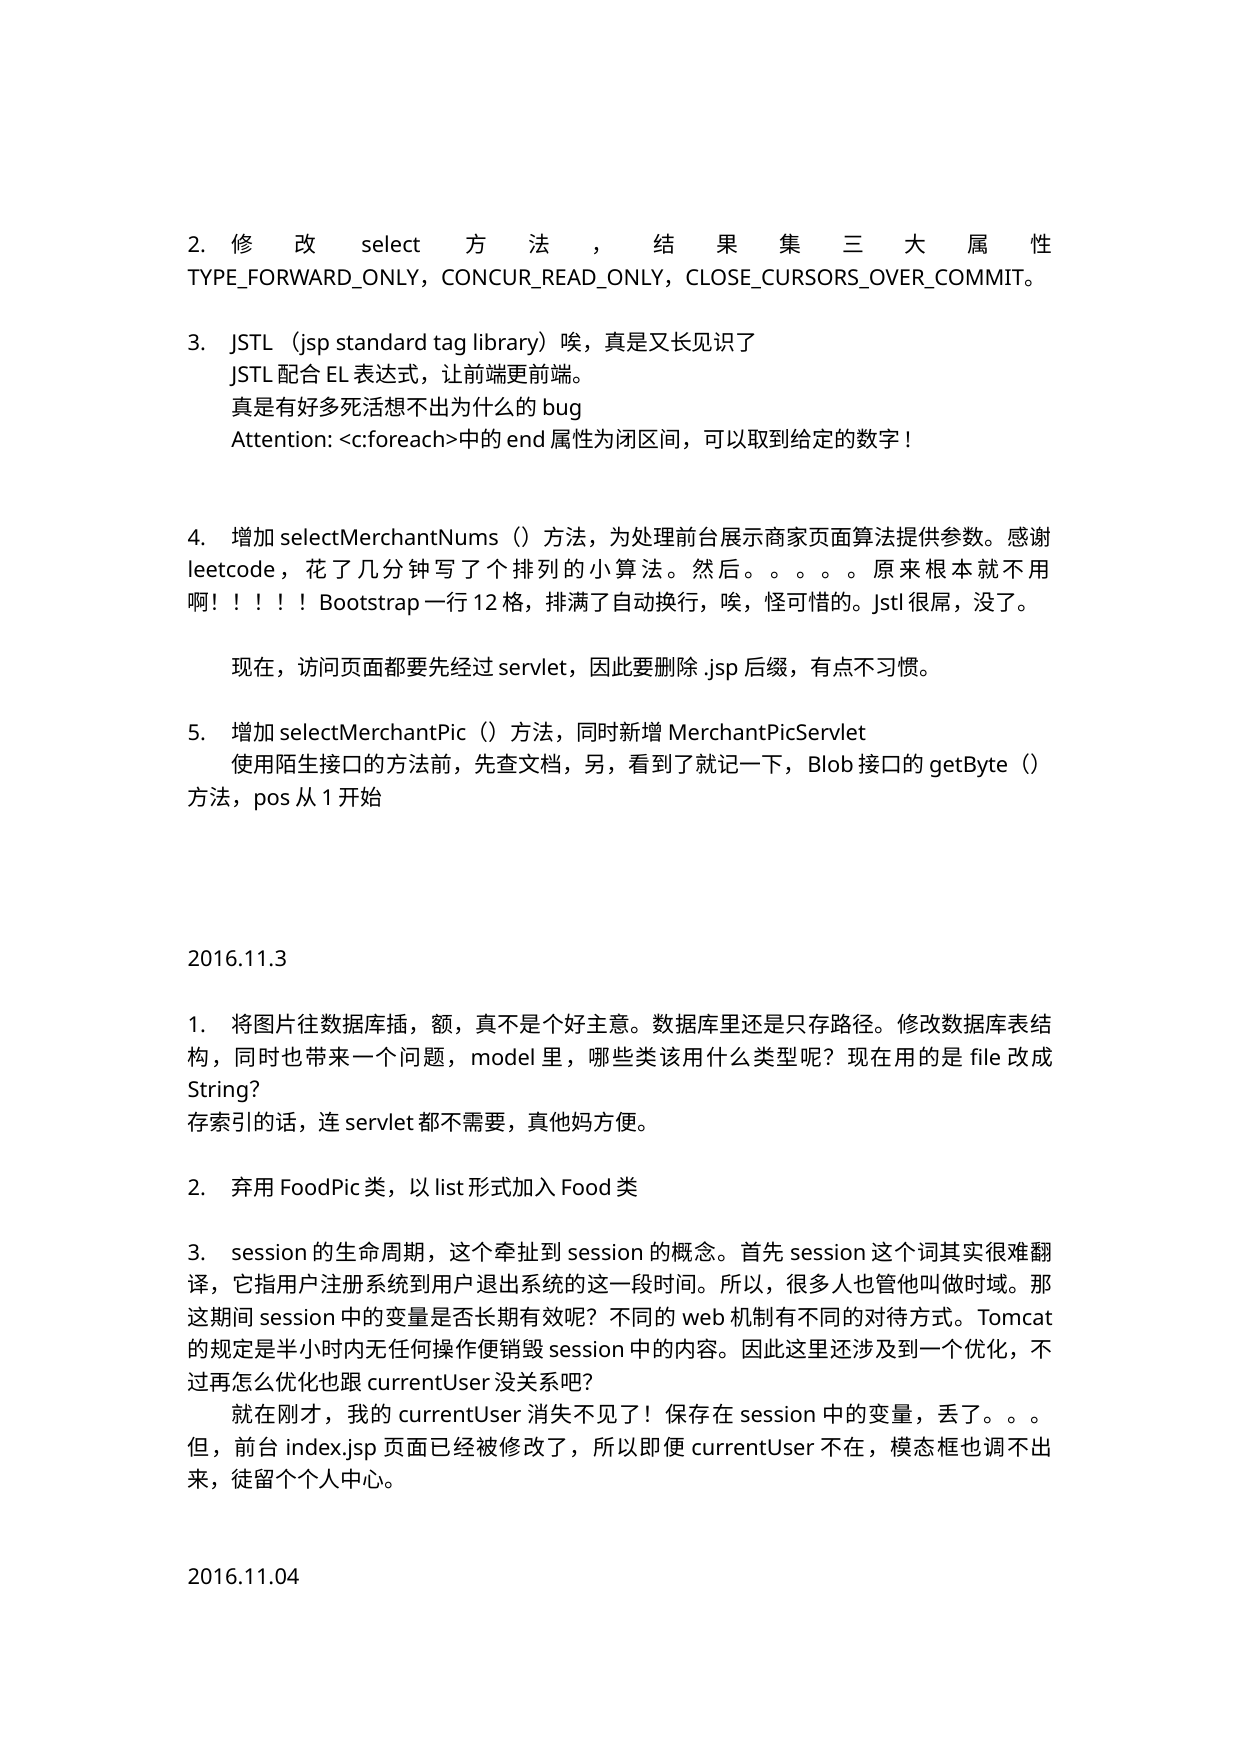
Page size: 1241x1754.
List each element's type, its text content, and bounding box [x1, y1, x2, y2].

list JSTL配合EL表达式，让前端更前端。 [187, 357, 1053, 389]
list 就在刚才，我的currentUser消失不见了！保存在session中的变量，丢了。。。但，前台index.jsp页面已经被修改了，所以即便currentUser不在，模态框也调不出来，徒留个个人中心。 [187, 1397, 1053, 1494]
list session的生命周期，这个牵扯到session的概念。首先session这个词其实很难翻译，它指用户注册系统到用户退出系统的这一段时间。所以，很多人也管他叫做时域。那这期间session中的变量是否长期有效呢？不同的web机制有不同的对待方式。Tomcat的规定是半小时内无任何操作便销毁session中的内容。因此这里还涉及到一个优化，不过再怎么优化也跟currentUser没关系吧？ [187, 1234, 1053, 1397]
list 2016.11.04 [187, 1559, 1053, 1592]
list 存索引的话，连servlet都不需要，真他妈方便。 [187, 1104, 1053, 1137]
list 使用陌生接口的方法前，先查文档，另，看到了就记一下，Blob接口的getByte（）方法，pos从1开始 [187, 747, 1053, 812]
list 1. 将图片往数据库插，额，真不是个好主意。数据库里还是只存路径。修改数据库表结构，同时也带来一个问题，model里，哪些类该用什么类型呢？现在用的是file改成String？ [187, 1007, 1053, 1104]
list 增加selectMerchantNums（）方法，为处理前台展示商家页面算法提供参数。感谢leetcode，花了几分钟写了个排列的小算法。然后。。。。。原来根本就不用啊！！！！！Bootstrap一行12格，排满了自动换行，唉，怪可惜的。Jstl很屌，没了。 [187, 519, 1053, 617]
list Attention: <c:foreach>中的end属性为闭区间，可以取到给定的数字 ! [187, 422, 1053, 454]
list 修改select方法，结果集三大属性TYPE_FORWARD_ONLY，CONCUR_READ_ONLY，CLOSE_CURSORS_OVER_COMMIT。 [187, 227, 1053, 292]
list 真是有好多死活想不出为什么的bug [187, 389, 1053, 422]
list 2016.11.3 [187, 942, 1053, 974]
list 弃用FoodPic类，以list形式加入Food类 [187, 1169, 1053, 1202]
list 增加selectMerchantPic（）方法，同时新增MerchantPicServlet [187, 714, 1053, 747]
list JSTL （jsp standard tag library）唉，真是又长见识了 [187, 324, 1053, 357]
list 现在，访问页面都要先经过servlet，因此要删除 .jsp 后缀，有点不习惯。 [187, 649, 1053, 682]
